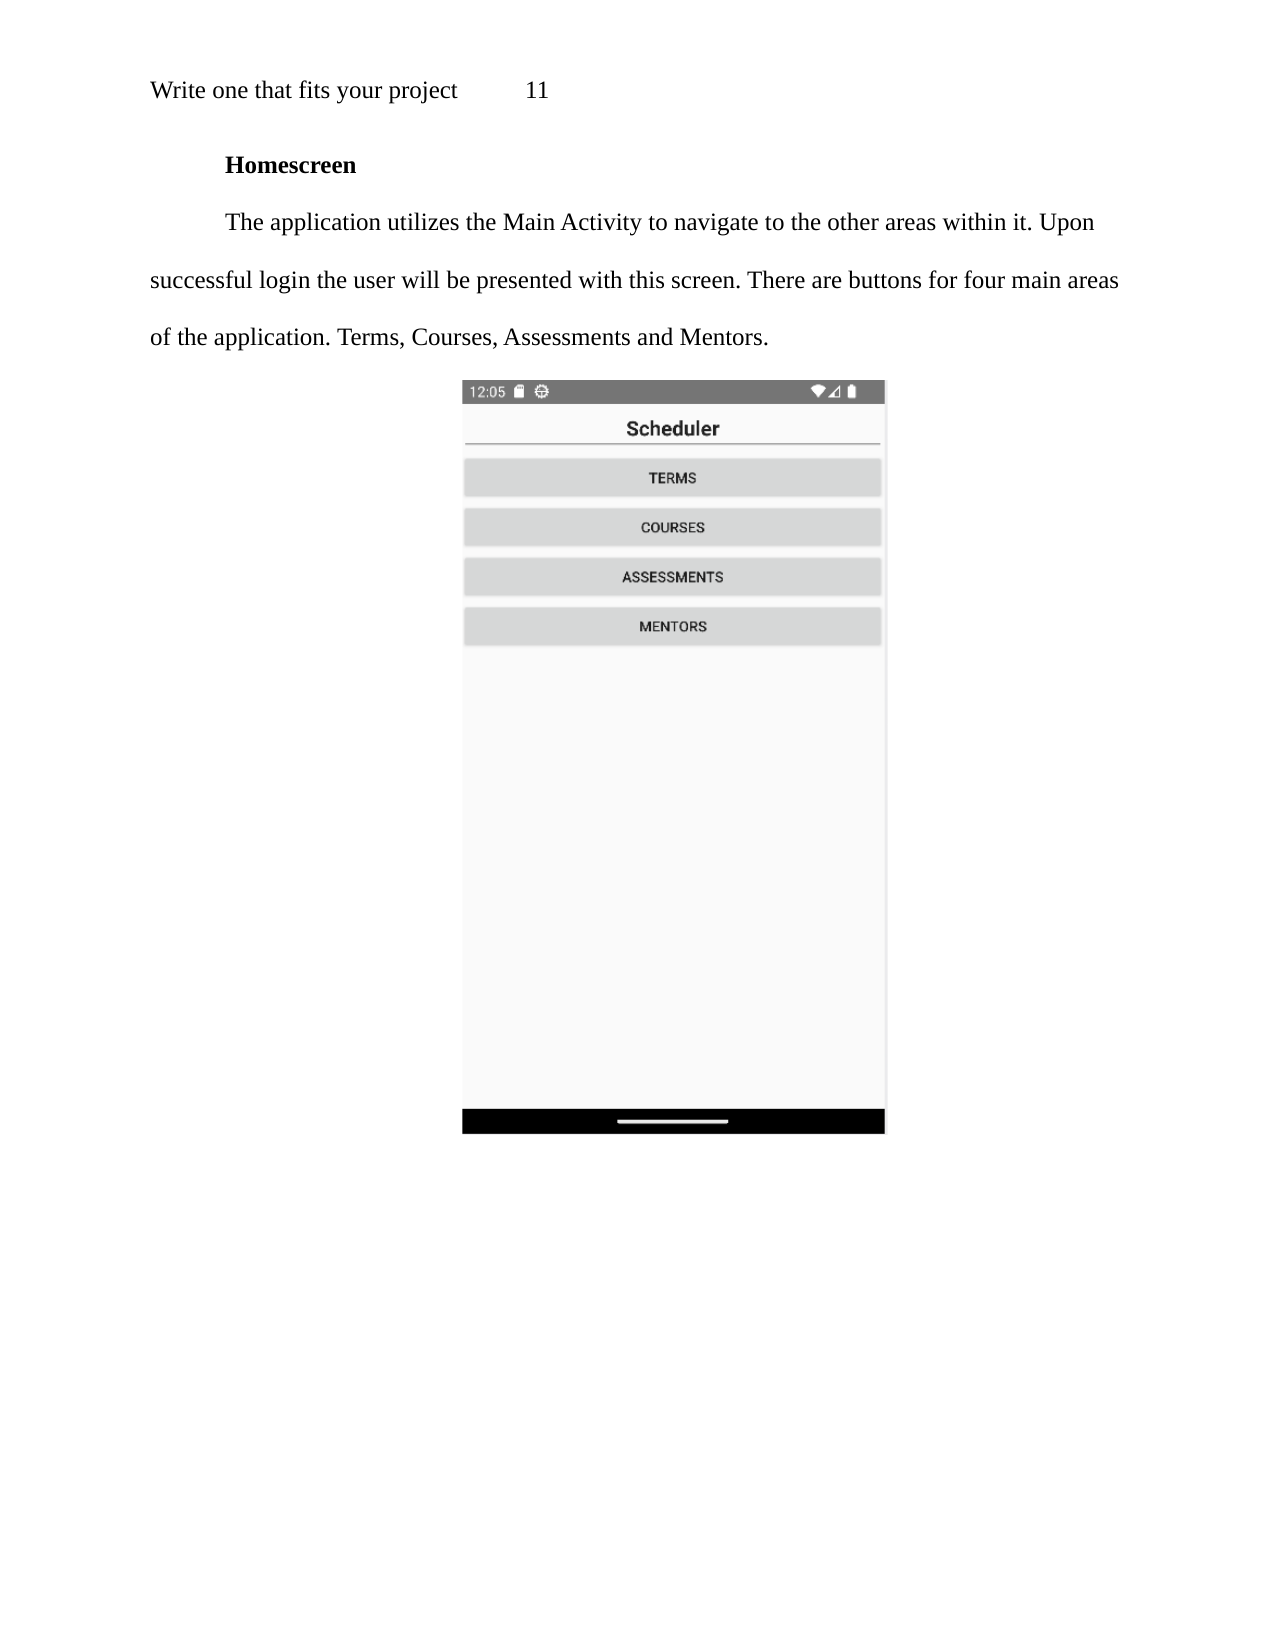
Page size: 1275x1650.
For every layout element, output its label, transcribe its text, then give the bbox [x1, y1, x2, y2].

picture [462, 380, 888, 1135]
subtitle Homescreen [150, 150, 1125, 179]
text The application utilizes the Main Activity to navigate to the other areas within it. Upon successful login the user will be presented with this screen. There are buttons for four main areas of the application. Terms, Courses, Assessments and Mentors. [150, 207, 1125, 351]
